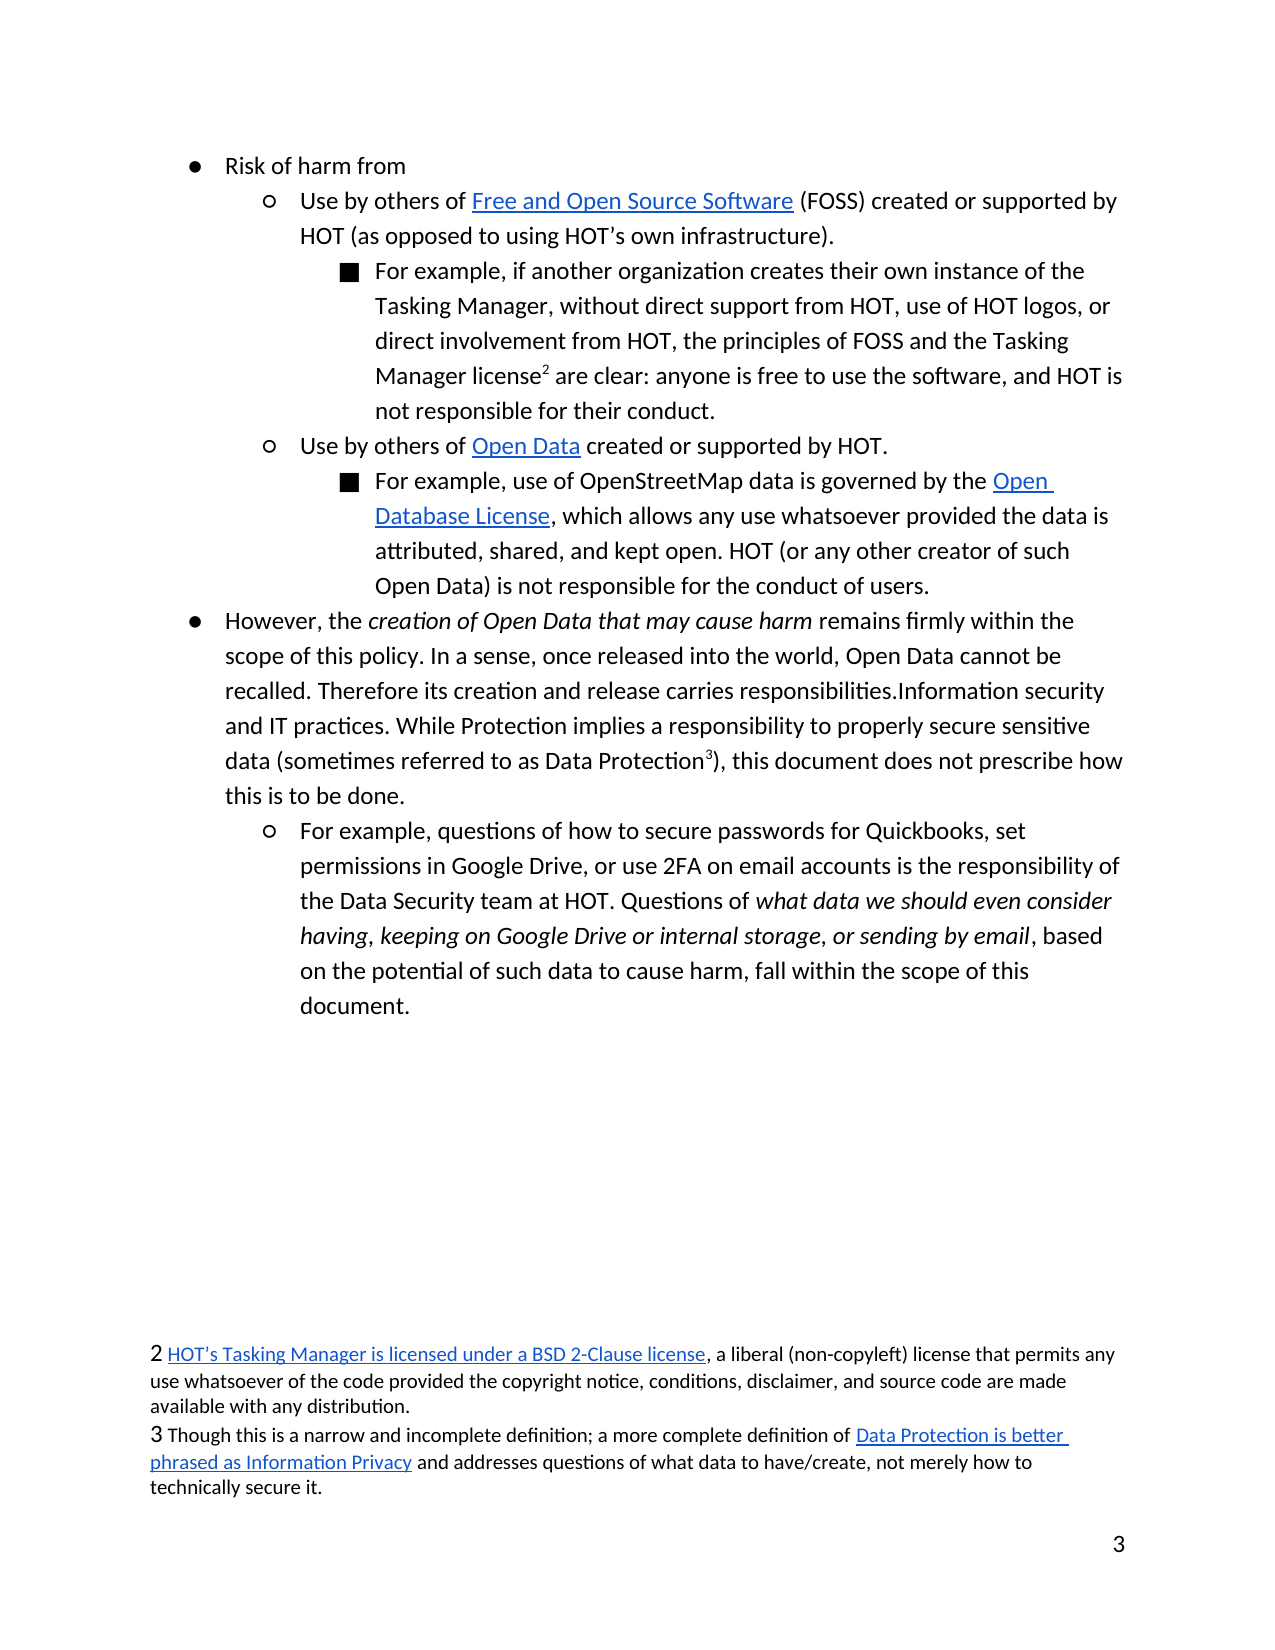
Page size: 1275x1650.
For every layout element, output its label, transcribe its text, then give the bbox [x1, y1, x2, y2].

list For example, questions of how to secure passwords for Quickbooks, set permissions in Google Drive, or use 2FA on email accounts is the responsibility of the Data Security team at HOT. Questions of what data we should even consider having, keeping on Google Drive or internal storage, or sending by email, based on the potential of such data to cause harm, fall within the scope of this document. [262, 815, 1125, 1021]
list For example, if another organization creates their own instance of the Tasking Manager, without direct support from HOT, use of HOT logos, or direct involvement from HOT, the principles of FOSS and the Tasking Manager license are clear: anyone is free to use the software, and HOT is not responsible for their conduct. [337, 255, 1125, 426]
list Risk of harm from [187, 150, 1125, 181]
list For example, use of OpenStreetMap data is governed by the Open Database License, which allows any use whatsoever provided the data is attributed, shared, and kept open. HOT (or any other creator of such Open Data) is not responsible for the conduct of users. [337, 465, 1125, 601]
list However, the creation of Open Data that may cause harm remains firmly within the scope of this policy. In a sense, once released into the world, Open Data cannot be recalled. Therefore its creation and release carries responsibilities.Information security and IT practices. While Protection implies a responsibility to properly secure sensitive data (sometimes referred to as Data Protection), this document does not prescribe how this is to be done. [187, 605, 1125, 811]
list Use by others of Free and Open Source Software (FOSS) created or supported by HOT (as opposed to using HOT’s own infrastructure). [262, 185, 1125, 251]
list Use by others of Open Data created or supported by HOT. [262, 430, 1125, 461]
